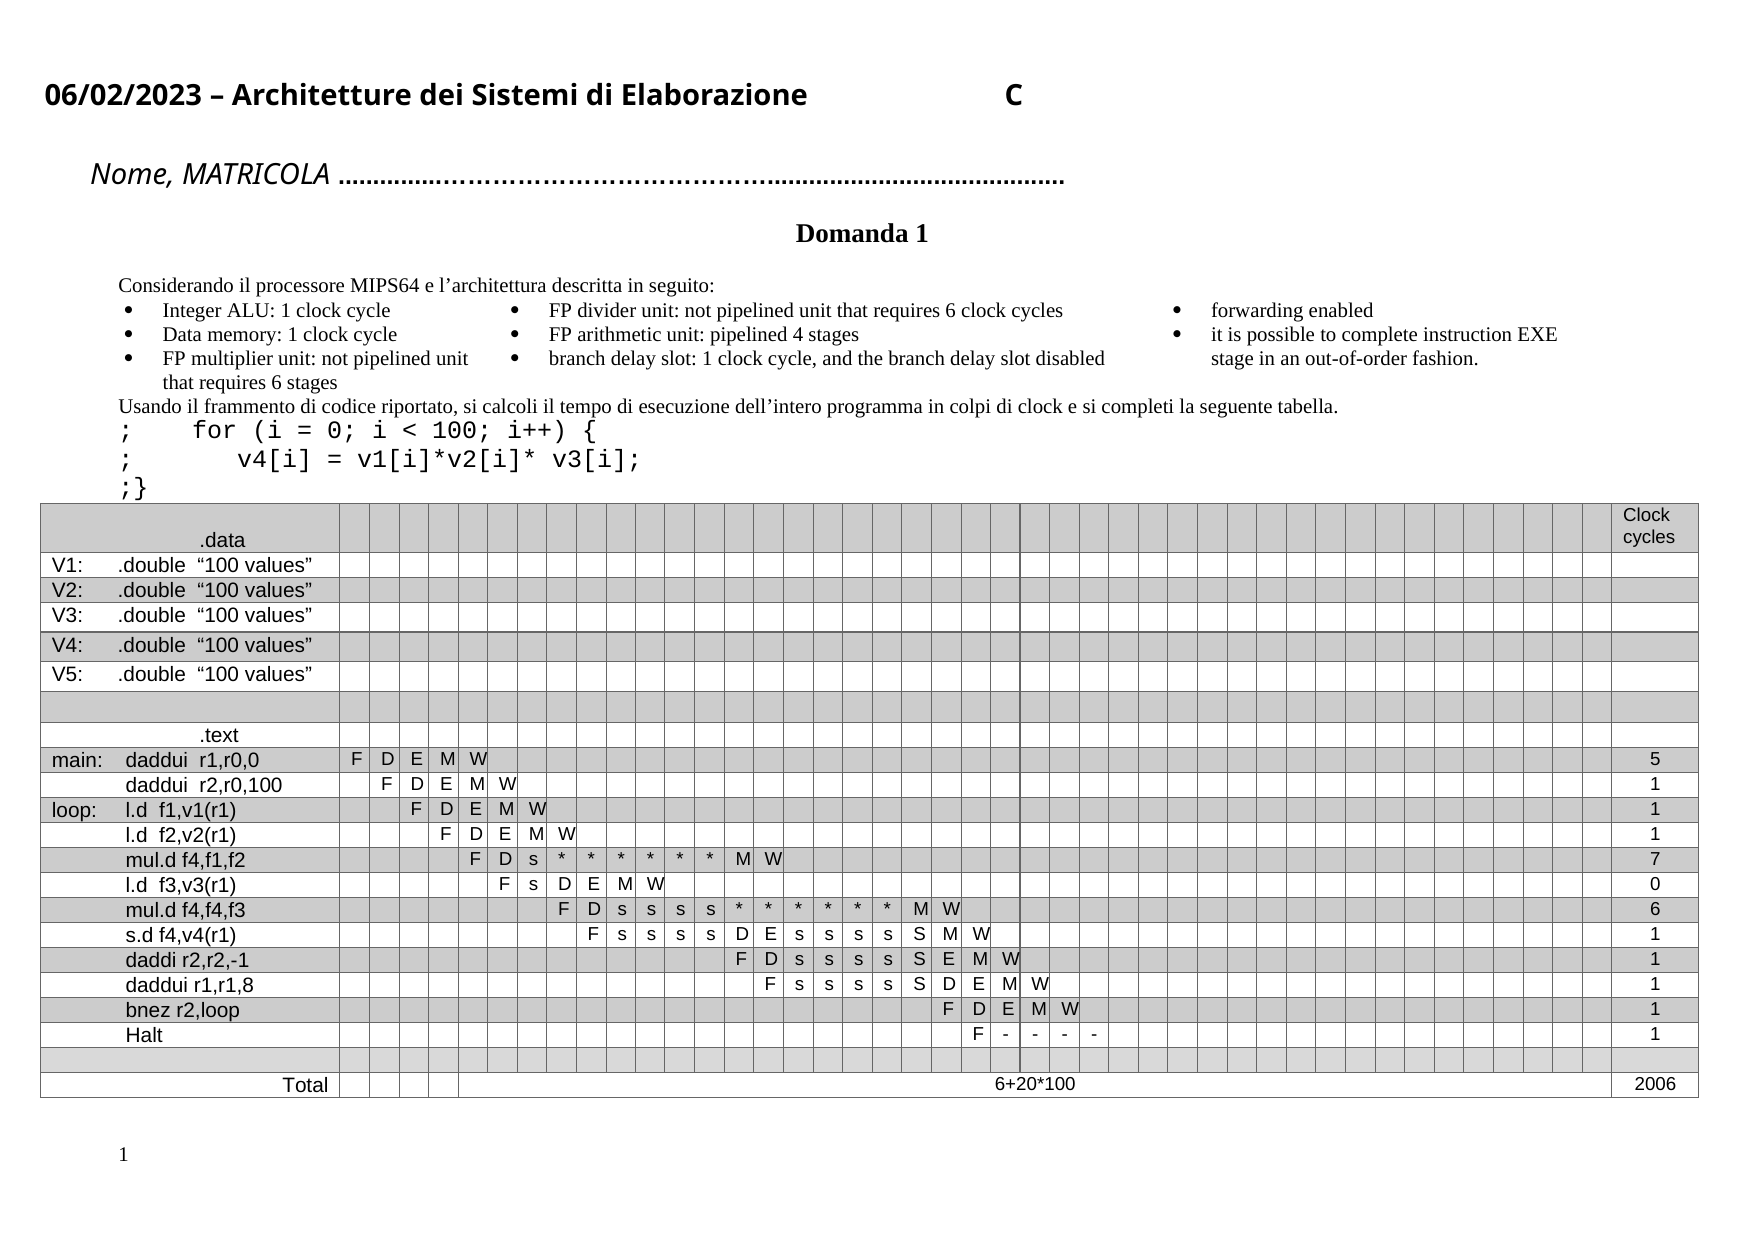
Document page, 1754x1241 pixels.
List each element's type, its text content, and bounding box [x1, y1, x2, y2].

table_cell [1257, 998, 1286, 1022]
table_cell [1109, 723, 1138, 747]
table_cell [1464, 553, 1493, 577]
table_cell [1435, 723, 1463, 747]
table_cell [1050, 748, 1079, 772]
table_cell [1257, 633, 1286, 661]
table_cell [488, 603, 517, 631]
table_cell W [518, 798, 546, 822]
table_cell [400, 998, 428, 1022]
table_cell [429, 1048, 458, 1072]
table_cell [1405, 898, 1434, 922]
table_cell [991, 662, 1019, 691]
table_cell [784, 998, 813, 1022]
table_header [340, 504, 369, 552]
table_cell [1050, 1048, 1079, 1072]
table_cell [1494, 723, 1523, 747]
table_cell [1257, 923, 1286, 947]
table_cell s [814, 973, 842, 997]
table_cell [665, 692, 694, 722]
table_cell [873, 848, 901, 872]
table_cell [1287, 1048, 1315, 1072]
table_cell [429, 553, 458, 577]
table_cell [1494, 603, 1523, 631]
table_cell [1464, 633, 1493, 661]
table_cell [1139, 773, 1167, 797]
table_cell [459, 948, 487, 972]
table_cell [1139, 662, 1167, 691]
table_cell [400, 603, 428, 631]
table_cell [400, 553, 428, 577]
table_cell [340, 898, 369, 922]
table_cell [1109, 633, 1138, 661]
table_cell [991, 723, 1019, 747]
table_cell [1139, 748, 1167, 772]
table_header [1405, 504, 1434, 552]
table_cell [1198, 973, 1227, 997]
table_cell [1021, 692, 1049, 722]
table_cell [370, 723, 399, 747]
table_cell [1464, 1023, 1493, 1047]
table_cell [1494, 692, 1523, 722]
table_cell [547, 723, 576, 747]
table_cell 0 [1612, 873, 1698, 897]
table_header [400, 504, 428, 552]
text ;} [118, 474, 1606, 503]
table_cell [1139, 1023, 1167, 1047]
table_cell [577, 948, 606, 972]
table_cell [577, 998, 606, 1022]
table_header [636, 504, 664, 552]
table_cell [784, 633, 813, 661]
table_cell [784, 662, 813, 691]
table_cell [577, 723, 606, 747]
table_cell [1553, 633, 1582, 661]
table_cell [873, 633, 901, 661]
table_cell [1198, 923, 1227, 947]
table_cell [1435, 603, 1463, 631]
table_cell [695, 798, 724, 822]
table_cell [962, 748, 990, 772]
table_cell [577, 773, 606, 797]
table_cell [1050, 773, 1079, 797]
table_header [518, 504, 546, 552]
table_header [577, 504, 606, 552]
table_header [1553, 504, 1582, 552]
table_cell [991, 578, 1019, 602]
table_cell 1 [1612, 973, 1698, 997]
table_cell [340, 1048, 369, 1072]
table_cell [1198, 633, 1227, 661]
table_cell [1198, 798, 1227, 822]
table_cell [754, 723, 783, 747]
table_cell [754, 662, 783, 691]
table_cell [1405, 848, 1434, 872]
table_cell [1524, 603, 1552, 631]
text Domanda 1 [118, 217, 1606, 248]
table_cell [1228, 948, 1256, 972]
table_cell daddui r1,r1,8 [41, 973, 339, 997]
table_cell [991, 773, 1019, 797]
table_cell [1021, 948, 1049, 972]
table_cell [1316, 823, 1345, 847]
table_cell [1346, 603, 1375, 631]
table_cell [370, 578, 399, 602]
table_cell [1464, 798, 1493, 822]
table_cell [932, 798, 961, 822]
table_cell [1405, 692, 1434, 722]
table_cell [340, 662, 369, 691]
table_cell [547, 692, 576, 722]
table_cell [1109, 1048, 1138, 1072]
table_cell [1494, 898, 1523, 922]
table_cell [1435, 553, 1463, 577]
table_cell [1376, 1023, 1404, 1047]
table_cell [1257, 1048, 1286, 1072]
table_cell [1494, 973, 1523, 997]
table_cell W [1021, 973, 1049, 997]
table_cell [665, 823, 694, 847]
table_cell s [518, 848, 546, 872]
table_cell [1228, 798, 1256, 822]
table_cell [902, 798, 931, 822]
table_cell [1346, 633, 1375, 661]
table_cell [1376, 848, 1404, 872]
table_cell - [1050, 1023, 1079, 1047]
table_cell [1524, 998, 1552, 1022]
table_cell [695, 1048, 724, 1072]
table_cell [1080, 692, 1108, 722]
table_cell S [902, 923, 931, 947]
table_cell [814, 998, 842, 1022]
table_cell 1 [1612, 773, 1698, 797]
table_header [784, 504, 813, 552]
table_cell [1228, 1048, 1256, 1072]
table_cell main: daddui r1,r0,0 [41, 748, 339, 772]
table_cell [665, 798, 694, 822]
text ; for (i = 0; i < 100; i++) { [118, 418, 1606, 446]
table_cell [695, 1023, 724, 1047]
table_cell [547, 603, 576, 631]
table_cell [902, 1048, 931, 1072]
table_cell [665, 773, 694, 797]
table_cell V2: .double “100 values” [41, 578, 339, 602]
table_cell [400, 873, 428, 897]
table_cell [370, 692, 399, 722]
table_cell [370, 1048, 399, 1072]
table_cell [547, 998, 576, 1022]
table_cell [665, 1023, 694, 1047]
table_cell [1139, 848, 1167, 872]
table_cell [843, 578, 872, 602]
table_cell 2006 [1612, 1073, 1698, 1097]
table_cell [873, 998, 901, 1022]
table_cell [340, 773, 369, 797]
table_cell s [814, 923, 842, 947]
table_cell [1228, 662, 1256, 691]
table_cell [1612, 692, 1698, 722]
table_header [607, 504, 635, 552]
table_cell [1109, 898, 1138, 922]
table_cell E [488, 823, 517, 847]
table_cell [1524, 948, 1552, 972]
table_cell [725, 1048, 753, 1072]
table_header [459, 504, 487, 552]
table_cell [1405, 578, 1434, 602]
table_header [1524, 504, 1552, 552]
table_cell [488, 578, 517, 602]
table_cell [1021, 723, 1049, 747]
table_cell [1435, 848, 1463, 872]
table_cell F [754, 973, 783, 997]
table_cell S [902, 948, 931, 972]
table_cell [1021, 798, 1049, 822]
table_cell [1109, 923, 1138, 947]
table_cell [754, 633, 783, 661]
table_cell [518, 692, 546, 722]
table_cell [1553, 923, 1582, 947]
table_cell [1435, 748, 1463, 772]
table_cell * [873, 898, 901, 922]
table_cell [459, 692, 487, 722]
table_cell [1524, 662, 1552, 691]
table_cell [1316, 998, 1345, 1022]
table_cell [1080, 973, 1108, 997]
table_cell [400, 923, 428, 947]
table_cell [1228, 692, 1256, 722]
table_cell [1109, 578, 1138, 602]
table_cell [1583, 823, 1611, 847]
table_cell [459, 662, 487, 691]
table_cell [1257, 553, 1286, 577]
table_cell [1524, 748, 1552, 772]
table_cell [1080, 998, 1108, 1022]
table_cell [1405, 1048, 1434, 1072]
table_cell 1 [1612, 1023, 1698, 1047]
table_cell [1050, 723, 1079, 747]
table_cell [1553, 973, 1582, 997]
table_cell [1376, 823, 1404, 847]
table_cell [962, 848, 990, 872]
table_header [1257, 504, 1286, 552]
table_cell [814, 633, 842, 661]
table_cell [1021, 848, 1049, 872]
table_cell [1198, 873, 1227, 897]
table_cell [814, 1048, 842, 1072]
table_cell [1316, 692, 1345, 722]
table_cell [1080, 748, 1108, 772]
table_header Clock cycles [1612, 504, 1698, 552]
table_cell [400, 633, 428, 661]
table_cell [1080, 848, 1108, 872]
table_cell [1316, 662, 1345, 691]
table_cell [665, 998, 694, 1022]
table_cell [725, 748, 753, 772]
table_cell E [754, 923, 783, 947]
table_cell [370, 998, 399, 1022]
table_cell [1050, 633, 1079, 661]
table_cell [1021, 633, 1049, 661]
table_cell [607, 798, 635, 822]
table_cell [1257, 723, 1286, 747]
table_cell W [636, 873, 664, 897]
table_cell s [665, 898, 694, 922]
table_cell E [429, 773, 458, 797]
table_cell [1405, 773, 1434, 797]
table_cell [1583, 973, 1611, 997]
table_cell [1376, 1048, 1404, 1072]
table_cell [547, 798, 576, 822]
table_header [1583, 504, 1611, 552]
table_header [1080, 504, 1108, 552]
table_cell [1080, 578, 1108, 602]
table_cell [843, 748, 872, 772]
table_cell [340, 873, 369, 897]
table_cell 7 [1612, 848, 1698, 872]
table_cell [1109, 873, 1138, 897]
table_cell [1435, 823, 1463, 847]
table_cell [459, 603, 487, 631]
table_cell [1346, 578, 1375, 602]
table_cell * [784, 898, 813, 922]
table_cell [607, 1023, 635, 1047]
table_cell [1405, 998, 1434, 1022]
table_cell [1494, 553, 1523, 577]
table_cell [607, 633, 635, 661]
table_cell [1139, 948, 1167, 972]
table_cell [1050, 578, 1079, 602]
table_cell [1346, 848, 1375, 872]
table_cell [1553, 798, 1582, 822]
table_cell W [754, 848, 783, 872]
table_cell [1435, 578, 1463, 602]
table_cell F [400, 798, 428, 822]
table_cell [1553, 998, 1582, 1022]
table_cell [1464, 662, 1493, 691]
table_cell E [459, 798, 487, 822]
table_cell [1287, 898, 1315, 922]
table_cell s [695, 923, 724, 947]
table_cell [577, 553, 606, 577]
table_cell [1139, 898, 1167, 922]
table_cell [340, 823, 369, 847]
table_cell [1050, 662, 1079, 691]
table_cell [873, 873, 901, 897]
table_cell [784, 773, 813, 797]
table_cell [340, 848, 369, 872]
table_cell [843, 553, 872, 577]
table_cell [843, 1048, 872, 1072]
table_cell [607, 553, 635, 577]
table_cell [695, 873, 724, 897]
table_cell [1346, 973, 1375, 997]
table_cell [1583, 603, 1611, 631]
table_cell [1435, 998, 1463, 1022]
table_cell [488, 923, 517, 947]
table_cell [1050, 948, 1079, 972]
table_cell [1583, 848, 1611, 872]
table_cell [1346, 948, 1375, 972]
table_cell [1346, 773, 1375, 797]
table_cell [1583, 553, 1611, 577]
table_cell [1287, 1023, 1315, 1047]
table_cell [1257, 1023, 1286, 1047]
table_cell [1021, 553, 1049, 577]
table_cell s [784, 948, 813, 972]
table_cell [873, 662, 901, 691]
table_cell [1494, 1023, 1523, 1047]
table_cell 1 [1612, 948, 1698, 972]
table_cell [1583, 692, 1611, 722]
table_cell [459, 998, 487, 1022]
table_cell [814, 662, 842, 691]
table_header [1050, 504, 1079, 552]
table_cell [636, 748, 664, 772]
table_cell [1228, 723, 1256, 747]
table_cell [547, 633, 576, 661]
table_cell [1168, 662, 1197, 691]
table_cell daddui r2,r0,100 [41, 773, 339, 797]
table_cell [1583, 723, 1611, 747]
table_cell [873, 692, 901, 722]
table_cell [1168, 1023, 1197, 1047]
table_cell [784, 553, 813, 577]
table_cell [725, 973, 753, 997]
table_cell [1553, 1023, 1582, 1047]
table_cell [1316, 578, 1345, 602]
table_cell [695, 723, 724, 747]
table_cell [695, 748, 724, 772]
table_cell [902, 633, 931, 661]
table_cell [1228, 553, 1256, 577]
table_cell [843, 873, 872, 897]
text ; v4[i] = v1[i]*v2[i]* v3[i]; [118, 446, 1606, 474]
table_cell 1 [1612, 823, 1698, 847]
table_cell [1287, 998, 1315, 1022]
table_header [429, 504, 458, 552]
table_header Integer ALU: 1 clock cycle Data memory: 1 clock cycle FP multiplier unit: not pipelined unit that requires 6 stages [118, 298, 487, 394]
table_cell [1435, 773, 1463, 797]
table_cell [725, 1023, 753, 1047]
table_cell [340, 923, 369, 947]
table_cell [1287, 553, 1315, 577]
table_cell [1198, 898, 1227, 922]
table_cell s [814, 948, 842, 972]
table_cell [607, 823, 635, 847]
table_cell W [488, 773, 517, 797]
table_cell [962, 823, 990, 847]
table_cell [754, 692, 783, 722]
table_cell [1464, 603, 1493, 631]
table_cell [1050, 692, 1079, 722]
table_cell [695, 633, 724, 661]
table_cell [1405, 948, 1434, 972]
table_cell [459, 723, 487, 747]
table_cell [1228, 578, 1256, 602]
table_cell [370, 1023, 399, 1047]
table_cell 1 [1612, 798, 1698, 822]
table_cell [1080, 662, 1108, 691]
table_cell V5: .double “100 values” [41, 662, 339, 691]
table_cell [1198, 998, 1227, 1022]
table_cell [1228, 973, 1256, 997]
table_cell [1464, 723, 1493, 747]
table_cell [1524, 898, 1552, 922]
table_cell [902, 748, 931, 772]
table_cell * [814, 898, 842, 922]
table_cell [1346, 823, 1375, 847]
table_cell * [843, 898, 872, 922]
table_cell [1139, 603, 1167, 631]
table_cell D [400, 773, 428, 797]
table_cell [932, 633, 961, 661]
table_cell [1494, 948, 1523, 972]
table_cell [873, 578, 901, 602]
table_cell [488, 633, 517, 661]
table_cell [400, 1048, 428, 1072]
table_cell W [459, 748, 487, 772]
table_cell 1 [1612, 923, 1698, 947]
table_cell [814, 773, 842, 797]
table_cell [1139, 578, 1167, 602]
table_cell [902, 848, 931, 872]
table_cell [1405, 1023, 1434, 1047]
table_cell [814, 553, 842, 577]
table_cell [1494, 998, 1523, 1022]
table_cell E [991, 998, 1019, 1022]
table_cell [695, 948, 724, 972]
table_cell [1346, 1023, 1375, 1047]
table_cell daddi r2,r2,-1 [41, 948, 339, 972]
table_cell [665, 662, 694, 691]
table_cell [991, 603, 1019, 631]
table_cell [577, 633, 606, 661]
table_cell [932, 848, 961, 872]
table_cell [843, 998, 872, 1022]
table_cell E [962, 973, 990, 997]
table_cell [754, 1023, 783, 1047]
table_cell [1257, 603, 1286, 631]
table_cell [547, 1048, 576, 1072]
table_cell [754, 1048, 783, 1072]
table_cell [607, 998, 635, 1022]
table_cell [1583, 1048, 1611, 1072]
table_cell [400, 692, 428, 722]
table_cell [1021, 898, 1049, 922]
table_cell [429, 578, 458, 602]
table_cell [1316, 848, 1345, 872]
table_cell [636, 823, 664, 847]
table_cell [1376, 603, 1404, 631]
table_cell [902, 553, 931, 577]
table_cell [1376, 748, 1404, 772]
table_cell M [459, 773, 487, 797]
table_cell [488, 723, 517, 747]
table_cell [429, 948, 458, 972]
table_cell [725, 723, 753, 747]
table_cell 6+20*100 [459, 1073, 1611, 1097]
table_cell [1494, 798, 1523, 822]
table_cell E [400, 748, 428, 772]
table_cell [754, 578, 783, 602]
table_cell [340, 798, 369, 822]
table_cell [577, 578, 606, 602]
table_cell [577, 603, 606, 631]
table_cell [932, 823, 961, 847]
table_cell [340, 603, 369, 631]
table_cell [636, 973, 664, 997]
table_cell [1494, 748, 1523, 772]
table_cell [873, 748, 901, 772]
table_cell M [518, 823, 546, 847]
table_cell s [843, 973, 872, 997]
table_cell [518, 633, 546, 661]
table_cell [1346, 692, 1375, 722]
table_cell [1139, 723, 1167, 747]
table_cell [1405, 748, 1434, 772]
table_cell [340, 553, 369, 577]
table_cell [1464, 748, 1493, 772]
table_cell [370, 823, 399, 847]
table_cell [488, 553, 517, 577]
table_cell F [340, 748, 369, 772]
table_cell [1316, 973, 1345, 997]
table_cell [1524, 873, 1552, 897]
table_cell D [459, 823, 487, 847]
table_cell [1168, 823, 1197, 847]
table_cell [607, 748, 635, 772]
table_cell [665, 973, 694, 997]
table_cell [843, 798, 872, 822]
table_cell [370, 633, 399, 661]
table_cell l.d f3,v3(r1) [41, 873, 339, 897]
table_cell [1524, 1023, 1552, 1047]
table_cell [1050, 553, 1079, 577]
table_cell [1198, 748, 1227, 772]
table_cell [1524, 1048, 1552, 1072]
table_cell [1198, 603, 1227, 631]
table_header [1139, 504, 1167, 552]
table_cell [695, 973, 724, 997]
table_cell [1553, 773, 1582, 797]
table_cell [370, 898, 399, 922]
table_cell [843, 723, 872, 747]
table_cell F [577, 923, 606, 947]
table_cell [932, 553, 961, 577]
table_cell [340, 998, 369, 1022]
table_cell [370, 973, 399, 997]
table_cell M [902, 898, 931, 922]
table_cell * [547, 848, 576, 872]
table_cell [1168, 873, 1197, 897]
table_cell [695, 998, 724, 1022]
table_cell [1050, 873, 1079, 897]
table_cell [459, 1023, 487, 1047]
table_cell [488, 748, 517, 772]
table_cell [1168, 923, 1197, 947]
table_cell [1405, 723, 1434, 747]
table_cell [902, 662, 931, 691]
table_cell s [873, 973, 901, 997]
table_cell [754, 823, 783, 847]
table_cell * [665, 848, 694, 872]
table_cell [962, 798, 990, 822]
table_cell [1553, 1048, 1582, 1072]
table_cell W [547, 823, 576, 847]
table_cell [1316, 1048, 1345, 1072]
table_cell [784, 1023, 813, 1047]
table_cell * [636, 848, 664, 872]
table_cell [429, 998, 458, 1022]
table_cell [1287, 692, 1315, 722]
table_cell [1316, 898, 1345, 922]
table_cell [784, 823, 813, 847]
table_cell [340, 948, 369, 972]
table_cell 5 [1612, 748, 1698, 772]
table_cell [1021, 923, 1049, 947]
table_cell [518, 603, 546, 631]
table_cell [754, 748, 783, 772]
table_cell [784, 748, 813, 772]
table_cell [1464, 692, 1493, 722]
table_cell [577, 1048, 606, 1072]
table_header [1021, 504, 1049, 552]
table_cell [725, 603, 753, 631]
table_cell [1346, 798, 1375, 822]
table_cell [1464, 873, 1493, 897]
table_cell [370, 798, 399, 822]
table_cell [665, 748, 694, 772]
table_cell [636, 662, 664, 691]
table_cell [518, 723, 546, 747]
table_cell [962, 633, 990, 661]
table_cell [1553, 603, 1582, 631]
table_cell [902, 773, 931, 797]
table_cell [577, 692, 606, 722]
table_cell [370, 848, 399, 872]
table_cell [340, 973, 369, 997]
table_cell [873, 1023, 901, 1047]
table_header [991, 504, 1019, 552]
table_cell D [725, 923, 753, 947]
table_cell [518, 1023, 546, 1047]
table_header [695, 504, 724, 552]
table_cell [429, 662, 458, 691]
table_cell * [725, 898, 753, 922]
table_cell [1139, 692, 1167, 722]
table_cell [1464, 578, 1493, 602]
table_cell [636, 633, 664, 661]
table_cell [1021, 748, 1049, 772]
table_cell [1316, 633, 1345, 661]
table_cell [1376, 723, 1404, 747]
table_cell [814, 578, 842, 602]
table_cell [400, 578, 428, 602]
table_cell [459, 898, 487, 922]
table_cell [1168, 898, 1197, 922]
table_cell [1583, 578, 1611, 602]
table_header [665, 504, 694, 552]
table_cell [814, 798, 842, 822]
table_header [1376, 504, 1404, 552]
table_cell [902, 692, 931, 722]
table_cell [1494, 578, 1523, 602]
table_cell [1080, 603, 1108, 631]
table_cell [636, 798, 664, 822]
table_cell - [991, 1023, 1019, 1047]
table_cell [1316, 923, 1345, 947]
table_header forwarding enabled it is possible to complete instruction EXE stage in an out-of-order fashion. [1167, 298, 1571, 394]
table_cell [1524, 773, 1552, 797]
table_cell s [665, 923, 694, 947]
table_cell [1198, 723, 1227, 747]
table_cell [429, 692, 458, 722]
table_cell [400, 898, 428, 922]
table_cell [518, 898, 546, 922]
table_cell [962, 1048, 990, 1072]
table_cell [1080, 773, 1108, 797]
table_cell * [695, 848, 724, 872]
table_cell [1553, 578, 1582, 602]
table_cell [577, 823, 606, 847]
table_header [754, 504, 783, 552]
table_cell [459, 1048, 487, 1072]
table_header [1316, 504, 1345, 552]
table_cell [41, 1048, 339, 1072]
table_cell [1464, 773, 1493, 797]
table_cell [1050, 848, 1079, 872]
table_cell [814, 748, 842, 772]
table_cell [1316, 748, 1345, 772]
table_cell Halt [41, 1023, 339, 1047]
table_cell [873, 823, 901, 847]
table_cell [725, 662, 753, 691]
table_cell M [932, 923, 961, 947]
table_cell [607, 692, 635, 722]
table_cell [1494, 923, 1523, 947]
table_cell [488, 1048, 517, 1072]
table_cell [1583, 998, 1611, 1022]
table_header [488, 504, 517, 552]
table_cell [1494, 873, 1523, 897]
table_cell [1435, 633, 1463, 661]
table_cell [843, 662, 872, 691]
table_cell [814, 723, 842, 747]
table_cell [1080, 898, 1108, 922]
table_cell [1287, 948, 1315, 972]
table_cell 6 [1612, 898, 1698, 922]
table_cell [1376, 923, 1404, 947]
table_cell [1494, 773, 1523, 797]
table_cell [873, 773, 901, 797]
table_cell [1524, 692, 1552, 722]
table_cell [1109, 998, 1138, 1022]
table_cell [1494, 823, 1523, 847]
table_cell [784, 873, 813, 897]
table_header [725, 504, 753, 552]
table_cell [695, 603, 724, 631]
table_cell [1524, 723, 1552, 747]
table_cell [340, 723, 369, 747]
table_cell F [547, 898, 576, 922]
table_cell [41, 692, 339, 722]
table_cell D [547, 873, 576, 897]
table_cell [1257, 798, 1286, 822]
table_cell [1464, 898, 1493, 922]
table_cell [991, 848, 1019, 872]
table_cell [1553, 823, 1582, 847]
table_cell [695, 773, 724, 797]
table_cell [370, 873, 399, 897]
table_cell [607, 662, 635, 691]
table_cell [1021, 773, 1049, 797]
table_cell [429, 603, 458, 631]
table_cell [518, 973, 546, 997]
table_cell [1168, 998, 1197, 1022]
table_cell l.d f2,v2(r1) [41, 823, 339, 847]
table_cell [1021, 578, 1049, 602]
table_cell [1612, 603, 1698, 631]
table_cell [1316, 873, 1345, 897]
table_cell [547, 662, 576, 691]
table_cell M [607, 873, 635, 897]
table_cell [1198, 662, 1227, 691]
table_cell * [577, 848, 606, 872]
table_cell [725, 773, 753, 797]
table_cell [488, 1023, 517, 1047]
table_cell [991, 823, 1019, 847]
table_cell [1050, 603, 1079, 631]
table_cell [932, 662, 961, 691]
table_cell [1553, 898, 1582, 922]
table_cell [1080, 633, 1108, 661]
table_cell [400, 973, 428, 997]
table_cell [1168, 578, 1197, 602]
table_cell [1228, 773, 1256, 797]
table_cell [1376, 998, 1404, 1022]
table_cell [518, 773, 546, 797]
table_cell [1257, 773, 1286, 797]
table_cell [1287, 823, 1315, 847]
table_cell [962, 692, 990, 722]
table_cell [1139, 873, 1167, 897]
table_cell [1198, 692, 1227, 722]
table_cell [843, 848, 872, 872]
table_cell [1257, 848, 1286, 872]
table_cell [725, 553, 753, 577]
table_cell [1316, 553, 1345, 577]
table_cell [1109, 773, 1138, 797]
table_cell bnez r2,loop [41, 998, 339, 1022]
table_cell [1583, 873, 1611, 897]
table_header [902, 504, 931, 552]
table_cell [991, 1048, 1019, 1072]
table_cell [1228, 1023, 1256, 1047]
table_cell E [932, 948, 961, 972]
table_cell [488, 973, 517, 997]
table_cell [1080, 873, 1108, 897]
table_cell D [577, 898, 606, 922]
table_cell [1464, 823, 1493, 847]
table_cell [577, 748, 606, 772]
table_cell [459, 973, 487, 997]
table_cell [1612, 723, 1698, 747]
text Usando il frammento di codice riportato, si calcoli il tempo di esecuzione dell’intero programma in colpi di clock e si completi la seguente tabella. [118, 394, 1606, 418]
table_cell [518, 998, 546, 1022]
table_cell mul.d f4,f1,f2 [41, 848, 339, 872]
table_cell [340, 692, 369, 722]
table_cell s [607, 898, 635, 922]
table_cell [518, 553, 546, 577]
table_cell [665, 603, 694, 631]
table_cell [429, 848, 458, 872]
table_cell [1021, 662, 1049, 691]
table_cell [1435, 692, 1463, 722]
table_cell [991, 798, 1019, 822]
table_cell [429, 1073, 458, 1097]
table_cell [1257, 692, 1286, 722]
table_cell [1109, 692, 1138, 722]
table_cell [1405, 973, 1434, 997]
table_cell [518, 923, 546, 947]
table_cell [1524, 923, 1552, 947]
table_cell [459, 578, 487, 602]
table_cell [991, 898, 1019, 922]
table_cell [1524, 823, 1552, 847]
table_cell [1287, 873, 1315, 897]
table_cell [370, 923, 399, 947]
table_cell [1583, 898, 1611, 922]
table_cell [754, 998, 783, 1022]
table_cell [429, 723, 458, 747]
table_cell [518, 748, 546, 772]
table_cell [607, 578, 635, 602]
table_cell [1168, 773, 1197, 797]
table_cell [1612, 578, 1698, 602]
table_cell s [607, 923, 635, 947]
table_cell W [991, 948, 1019, 972]
table_cell [1228, 633, 1256, 661]
table_header [1346, 504, 1375, 552]
table_cell [1346, 898, 1375, 922]
table_cell [1168, 848, 1197, 872]
table_cell [518, 1048, 546, 1072]
table_cell [459, 923, 487, 947]
table_cell [665, 553, 694, 577]
table_cell [1080, 798, 1108, 822]
table_cell W [932, 898, 961, 922]
table_cell [814, 692, 842, 722]
table_cell [1435, 923, 1463, 947]
table_cell [1139, 1048, 1167, 1072]
table_cell [1287, 723, 1315, 747]
table_cell [488, 662, 517, 691]
table_cell s [636, 898, 664, 922]
table_cell [1109, 748, 1138, 772]
table_cell [1405, 923, 1434, 947]
table_cell [488, 948, 517, 972]
table_cell [1257, 973, 1286, 997]
table_cell [1198, 773, 1227, 797]
table_cell D [370, 748, 399, 772]
table_cell s.d f4,v4(r1) [41, 923, 339, 947]
table_cell [1228, 923, 1256, 947]
table_cell [843, 773, 872, 797]
table_cell [488, 998, 517, 1022]
table_cell [1228, 603, 1256, 631]
table_cell [1287, 748, 1315, 772]
table_cell [636, 773, 664, 797]
table_cell [1464, 998, 1493, 1022]
table_cell [1405, 873, 1434, 897]
table_cell [1583, 948, 1611, 972]
table_cell [725, 998, 753, 1022]
table_cell [1376, 798, 1404, 822]
table_cell [1346, 723, 1375, 747]
table_cell [1021, 873, 1049, 897]
table_cell [665, 873, 694, 897]
table_cell [1198, 553, 1227, 577]
table_cell [902, 578, 931, 602]
table_cell [1139, 998, 1167, 1022]
table_cell [962, 553, 990, 577]
table_cell [1139, 798, 1167, 822]
table_header [814, 504, 842, 552]
table_cell [1080, 923, 1108, 947]
table_cell [962, 773, 990, 797]
table_cell [1168, 603, 1197, 631]
table_cell [1050, 823, 1079, 847]
table_cell M [488, 798, 517, 822]
table_cell [932, 773, 961, 797]
table_cell [1287, 662, 1315, 691]
table_cell V4: .double “100 values” [41, 633, 339, 661]
table_cell [1109, 662, 1138, 691]
table_cell [1080, 948, 1108, 972]
table_cell F [429, 823, 458, 847]
table_cell S [902, 973, 931, 997]
table_cell [873, 798, 901, 822]
table_cell [1524, 798, 1552, 822]
table_cell [429, 973, 458, 997]
table_cell s [518, 873, 546, 897]
table_cell [1257, 898, 1286, 922]
table_header [1109, 504, 1138, 552]
table_cell M [962, 948, 990, 972]
table_cell [902, 1023, 931, 1047]
table_cell [429, 1023, 458, 1047]
table_cell [1198, 823, 1227, 847]
table_cell [488, 692, 517, 722]
table_cell E [577, 873, 606, 897]
table_cell [1168, 553, 1197, 577]
table_cell mul.d f4,f4,f3 [41, 898, 339, 922]
table_cell [1612, 633, 1698, 661]
table_cell s [873, 923, 901, 947]
table_header [1464, 504, 1493, 552]
table_cell [1228, 848, 1256, 872]
table_cell [1287, 603, 1315, 631]
table_cell [1109, 603, 1138, 631]
table_cell [695, 692, 724, 722]
table_cell [1583, 662, 1611, 691]
table_cell [725, 578, 753, 602]
table_cell [932, 578, 961, 602]
table_cell [1168, 723, 1197, 747]
table_header [1287, 504, 1315, 552]
table_cell [1346, 923, 1375, 947]
table_cell [1435, 973, 1463, 997]
table_cell [577, 662, 606, 691]
table_cell [991, 923, 1019, 947]
table_cell D [488, 848, 517, 872]
table_cell [1405, 823, 1434, 847]
table_cell [340, 1073, 369, 1097]
table_cell [695, 662, 724, 691]
table_cell [1109, 848, 1138, 872]
table_cell [932, 603, 961, 631]
table_cell loop: l.d f1,v1(r1) [41, 798, 339, 822]
table_cell [725, 823, 753, 847]
table_cell [1316, 773, 1345, 797]
table_cell W [962, 923, 990, 947]
table_cell [1109, 823, 1138, 847]
table_cell [1346, 1048, 1375, 1072]
table_cell [814, 848, 842, 872]
table_cell [1257, 748, 1286, 772]
table_cell [1405, 633, 1434, 661]
table_cell [1376, 662, 1404, 691]
table_cell s [843, 923, 872, 947]
table_cell [1553, 662, 1582, 691]
table_cell [962, 898, 990, 922]
table_header [1228, 504, 1256, 552]
table_cell [1139, 973, 1167, 997]
table_cell [1464, 848, 1493, 872]
table_cell [991, 553, 1019, 577]
table_cell [340, 578, 369, 602]
table_cell [991, 748, 1019, 772]
table_cell [1583, 923, 1611, 947]
table_cell [814, 873, 842, 897]
table_header [932, 504, 961, 552]
table_cell [1612, 1048, 1698, 1072]
table_cell [932, 748, 961, 772]
table_cell [665, 723, 694, 747]
table_cell [340, 1023, 369, 1047]
table_cell [1316, 723, 1345, 747]
table_cell [902, 823, 931, 847]
table_cell [1080, 553, 1108, 577]
table_cell [1316, 798, 1345, 822]
table_cell s [784, 973, 813, 997]
table_cell D [429, 798, 458, 822]
table_cell [1228, 748, 1256, 772]
table_cell [665, 578, 694, 602]
table_cell [1050, 898, 1079, 922]
table_cell [1435, 1048, 1463, 1072]
table_cell [1583, 748, 1611, 772]
table_cell [1524, 578, 1552, 602]
table_cell [1168, 973, 1197, 997]
text Considerando il processore MIPS64 e l’architettura descritta in seguito: [118, 273, 1606, 297]
table_cell [932, 1023, 961, 1047]
table_cell [1257, 823, 1286, 847]
table_cell [1257, 948, 1286, 972]
table_cell [843, 603, 872, 631]
table_cell [1553, 848, 1582, 872]
table_header [962, 504, 990, 552]
table_cell [1376, 633, 1404, 661]
table_cell [370, 662, 399, 691]
table_header [1168, 504, 1197, 552]
table_cell [695, 553, 724, 577]
table_cell [665, 633, 694, 661]
table_cell - [1021, 1023, 1049, 1047]
table_cell Total [41, 1073, 339, 1097]
table_cell [1198, 848, 1227, 872]
table_cell 1 [1612, 998, 1698, 1022]
table_cell [636, 578, 664, 602]
table_cell [1553, 553, 1582, 577]
table_cell [843, 823, 872, 847]
table_cell [1257, 578, 1286, 602]
table_cell [873, 1048, 901, 1072]
table_cell V1: .double “100 values” [41, 553, 339, 577]
table_cell F [932, 998, 961, 1022]
table_cell [991, 692, 1019, 722]
table_cell [400, 948, 428, 972]
table_cell [784, 723, 813, 747]
table_header [547, 504, 576, 552]
table_cell F [459, 848, 487, 872]
table_cell [725, 633, 753, 661]
table_cell F [725, 948, 753, 972]
table_cell [754, 798, 783, 822]
table_cell [1139, 823, 1167, 847]
table_cell [1198, 578, 1227, 602]
table_cell [962, 873, 990, 897]
table_cell [725, 798, 753, 822]
table_cell [1612, 553, 1698, 577]
table_cell [902, 723, 931, 747]
table_cell [754, 873, 783, 897]
table_cell M [991, 973, 1019, 997]
table_cell [932, 692, 961, 722]
table_cell [400, 848, 428, 872]
table_cell [370, 603, 399, 631]
table_cell F [370, 773, 399, 797]
table_cell [991, 873, 1019, 897]
table_cell [754, 553, 783, 577]
table_cell [1583, 798, 1611, 822]
table_cell [1346, 748, 1375, 772]
table_cell [518, 662, 546, 691]
table_cell [1376, 692, 1404, 722]
table_cell [1553, 748, 1582, 772]
table_cell [1228, 873, 1256, 897]
table_cell [1494, 633, 1523, 661]
table_cell [1405, 662, 1434, 691]
table_cell [1050, 923, 1079, 947]
table_cell [1050, 973, 1079, 997]
table_cell [1464, 948, 1493, 972]
table_cell [1376, 553, 1404, 577]
table_cell [400, 823, 428, 847]
table_cell [370, 948, 399, 972]
table_cell [1376, 773, 1404, 797]
table_cell [1524, 553, 1552, 577]
table_cell [547, 553, 576, 577]
table_cell [843, 1023, 872, 1047]
table_cell [695, 578, 724, 602]
table_cell M [429, 748, 458, 772]
table_cell [1168, 633, 1197, 661]
table_cell [1228, 823, 1256, 847]
table_cell [547, 1023, 576, 1047]
table_cell [400, 723, 428, 747]
table_cell [1257, 873, 1286, 897]
table_cell [902, 873, 931, 897]
table_header [1494, 504, 1523, 552]
table_cell [1553, 948, 1582, 972]
table_cell [1376, 948, 1404, 972]
table_cell [577, 798, 606, 822]
table_cell [1168, 748, 1197, 772]
table_cell [1583, 1023, 1611, 1047]
table_cell [1346, 553, 1375, 577]
table_cell [902, 603, 931, 631]
table_cell [607, 973, 635, 997]
table_cell [1316, 603, 1345, 631]
table_cell [1021, 1048, 1049, 1072]
table_cell [814, 603, 842, 631]
table_cell [1198, 1048, 1227, 1072]
table_cell [1376, 973, 1404, 997]
table_cell [814, 823, 842, 847]
table_cell [607, 1048, 635, 1072]
table_cell [1524, 848, 1552, 872]
table_cell [400, 1023, 428, 1047]
table_cell [1287, 773, 1315, 797]
table_header [1198, 504, 1227, 552]
table_cell [1553, 723, 1582, 747]
table_cell [1376, 873, 1404, 897]
table_cell [1287, 923, 1315, 947]
table_header [843, 504, 872, 552]
table_cell [695, 823, 724, 847]
table_cell [1405, 798, 1434, 822]
table_cell [607, 723, 635, 747]
table_cell F [488, 873, 517, 897]
table_cell [873, 553, 901, 577]
table_cell [1287, 973, 1315, 997]
table_cell [1168, 948, 1197, 972]
table_cell [1524, 633, 1552, 661]
table_cell [1139, 923, 1167, 947]
table_cell [1612, 662, 1698, 691]
table_cell [636, 603, 664, 631]
table_cell [518, 948, 546, 972]
table_cell [932, 723, 961, 747]
table_cell [814, 1023, 842, 1047]
table_cell [1316, 1023, 1345, 1047]
table_cell [370, 1073, 399, 1097]
table_cell [636, 948, 664, 972]
table_cell [1435, 873, 1463, 897]
table_cell [636, 553, 664, 577]
table_cell [1583, 633, 1611, 661]
table_cell [1168, 692, 1197, 722]
table_cell [1316, 948, 1345, 972]
table_cell [607, 773, 635, 797]
table_header .data [41, 504, 339, 552]
table_cell [636, 1048, 664, 1072]
table_cell [1376, 578, 1404, 602]
table_cell [1198, 948, 1227, 972]
table_cell [1405, 553, 1434, 577]
table_cell s [695, 898, 724, 922]
table_cell [1228, 898, 1256, 922]
table_cell [340, 633, 369, 661]
table_cell * [754, 898, 783, 922]
table_cell [1287, 633, 1315, 661]
table_cell [636, 692, 664, 722]
table_cell [607, 603, 635, 631]
table_cell [873, 603, 901, 631]
table_cell [547, 578, 576, 602]
table_cell [547, 773, 576, 797]
table_cell [1494, 662, 1523, 691]
table_cell [1346, 998, 1375, 1022]
table_cell [1435, 662, 1463, 691]
table_cell [1021, 603, 1049, 631]
table_cell [1464, 973, 1493, 997]
table_cell [429, 898, 458, 922]
table_cell [1109, 1023, 1138, 1047]
table_cell [1494, 1048, 1523, 1072]
table_cell [1376, 898, 1404, 922]
table_cell [843, 692, 872, 722]
table_cell [665, 948, 694, 972]
table_cell [1464, 1048, 1493, 1072]
table_header [1435, 504, 1463, 552]
table_cell [962, 578, 990, 602]
table_cell [370, 553, 399, 577]
table_cell [902, 998, 931, 1022]
table_cell [1080, 823, 1108, 847]
table_cell [577, 973, 606, 997]
table_cell [459, 873, 487, 897]
table_cell [784, 798, 813, 822]
table_cell [400, 662, 428, 691]
table_cell [1435, 898, 1463, 922]
table_cell [784, 603, 813, 631]
table_cell V3: .double “100 values” … V5: .double “100 zeros” [41, 603, 339, 631]
table_cell [1464, 923, 1493, 947]
table_cell D [754, 948, 783, 972]
table_cell [725, 692, 753, 722]
table_cell [577, 1023, 606, 1047]
table_cell [636, 998, 664, 1022]
table_cell [754, 603, 783, 631]
table_cell [429, 923, 458, 947]
table_cell [429, 633, 458, 661]
table_cell [488, 898, 517, 922]
table_cell [1287, 848, 1315, 872]
table_cell [1435, 1023, 1463, 1047]
table_cell [1346, 873, 1375, 897]
table_cell [1139, 553, 1167, 577]
table_cell [1346, 662, 1375, 691]
table_cell s [843, 948, 872, 972]
table_cell [962, 723, 990, 747]
table_cell [1228, 998, 1256, 1022]
table_cell [1287, 578, 1315, 602]
table_cell [991, 633, 1019, 661]
table_cell [429, 873, 458, 897]
table_cell [784, 692, 813, 722]
table_cell [1109, 553, 1138, 577]
table_cell [843, 633, 872, 661]
table_cell [518, 578, 546, 602]
table_cell [1080, 723, 1108, 747]
table_cell [725, 873, 753, 897]
table_cell [1257, 662, 1286, 691]
table_cell [1435, 948, 1463, 972]
table_cell [932, 1048, 961, 1072]
table_cell [1553, 873, 1582, 897]
table_cell [1494, 848, 1523, 872]
table_cell M [725, 848, 753, 872]
table_cell [1198, 1023, 1227, 1047]
table_cell [1583, 773, 1611, 797]
table_cell [784, 578, 813, 602]
table_header FP divider unit: not pipelined unit that requires 6 clock cycles FP arithmetic unit: pipelined 4 stages branch delay slot: 1 clock cycle, and the branch delay slot disabled [487, 298, 1167, 394]
table_cell [1021, 823, 1049, 847]
table_cell F [962, 1023, 990, 1047]
table_cell [873, 723, 901, 747]
table_cell [1168, 798, 1197, 822]
table_cell [636, 723, 664, 747]
table_cell [459, 553, 487, 577]
table_cell [1553, 692, 1582, 722]
table_cell [1050, 798, 1079, 822]
table_cell [1524, 973, 1552, 997]
table_cell * [607, 848, 635, 872]
table_cell [1435, 798, 1463, 822]
table_cell [932, 873, 961, 897]
table_cell [1405, 603, 1434, 631]
table_cell [1139, 633, 1167, 661]
table_cell D [962, 998, 990, 1022]
table_cell [1080, 1048, 1108, 1072]
table_cell [1168, 1048, 1197, 1072]
table_cell [784, 1048, 813, 1072]
table_cell [784, 848, 813, 872]
table_cell s [784, 923, 813, 947]
table_cell [962, 603, 990, 631]
table_cell - [1080, 1023, 1108, 1047]
table_cell s [873, 948, 901, 972]
table_cell [400, 1073, 428, 1097]
table_cell M [1021, 998, 1049, 1022]
table_cell [547, 923, 576, 947]
table_header [370, 504, 399, 552]
table_cell [1109, 973, 1138, 997]
table_cell [547, 748, 576, 772]
table_cell D [932, 973, 961, 997]
table_cell [607, 948, 635, 972]
table_cell .text [41, 723, 339, 747]
table_cell [459, 633, 487, 661]
table_cell [962, 662, 990, 691]
table_cell [547, 948, 576, 972]
table_cell [1109, 798, 1138, 822]
table_header [873, 504, 901, 552]
table_cell [1287, 798, 1315, 822]
table_cell W [1050, 998, 1079, 1022]
table_cell [1109, 948, 1138, 972]
table_cell s [636, 923, 664, 947]
table_cell [754, 773, 783, 797]
table_cell [665, 1048, 694, 1072]
table_cell [547, 973, 576, 997]
table_cell [636, 1023, 664, 1047]
